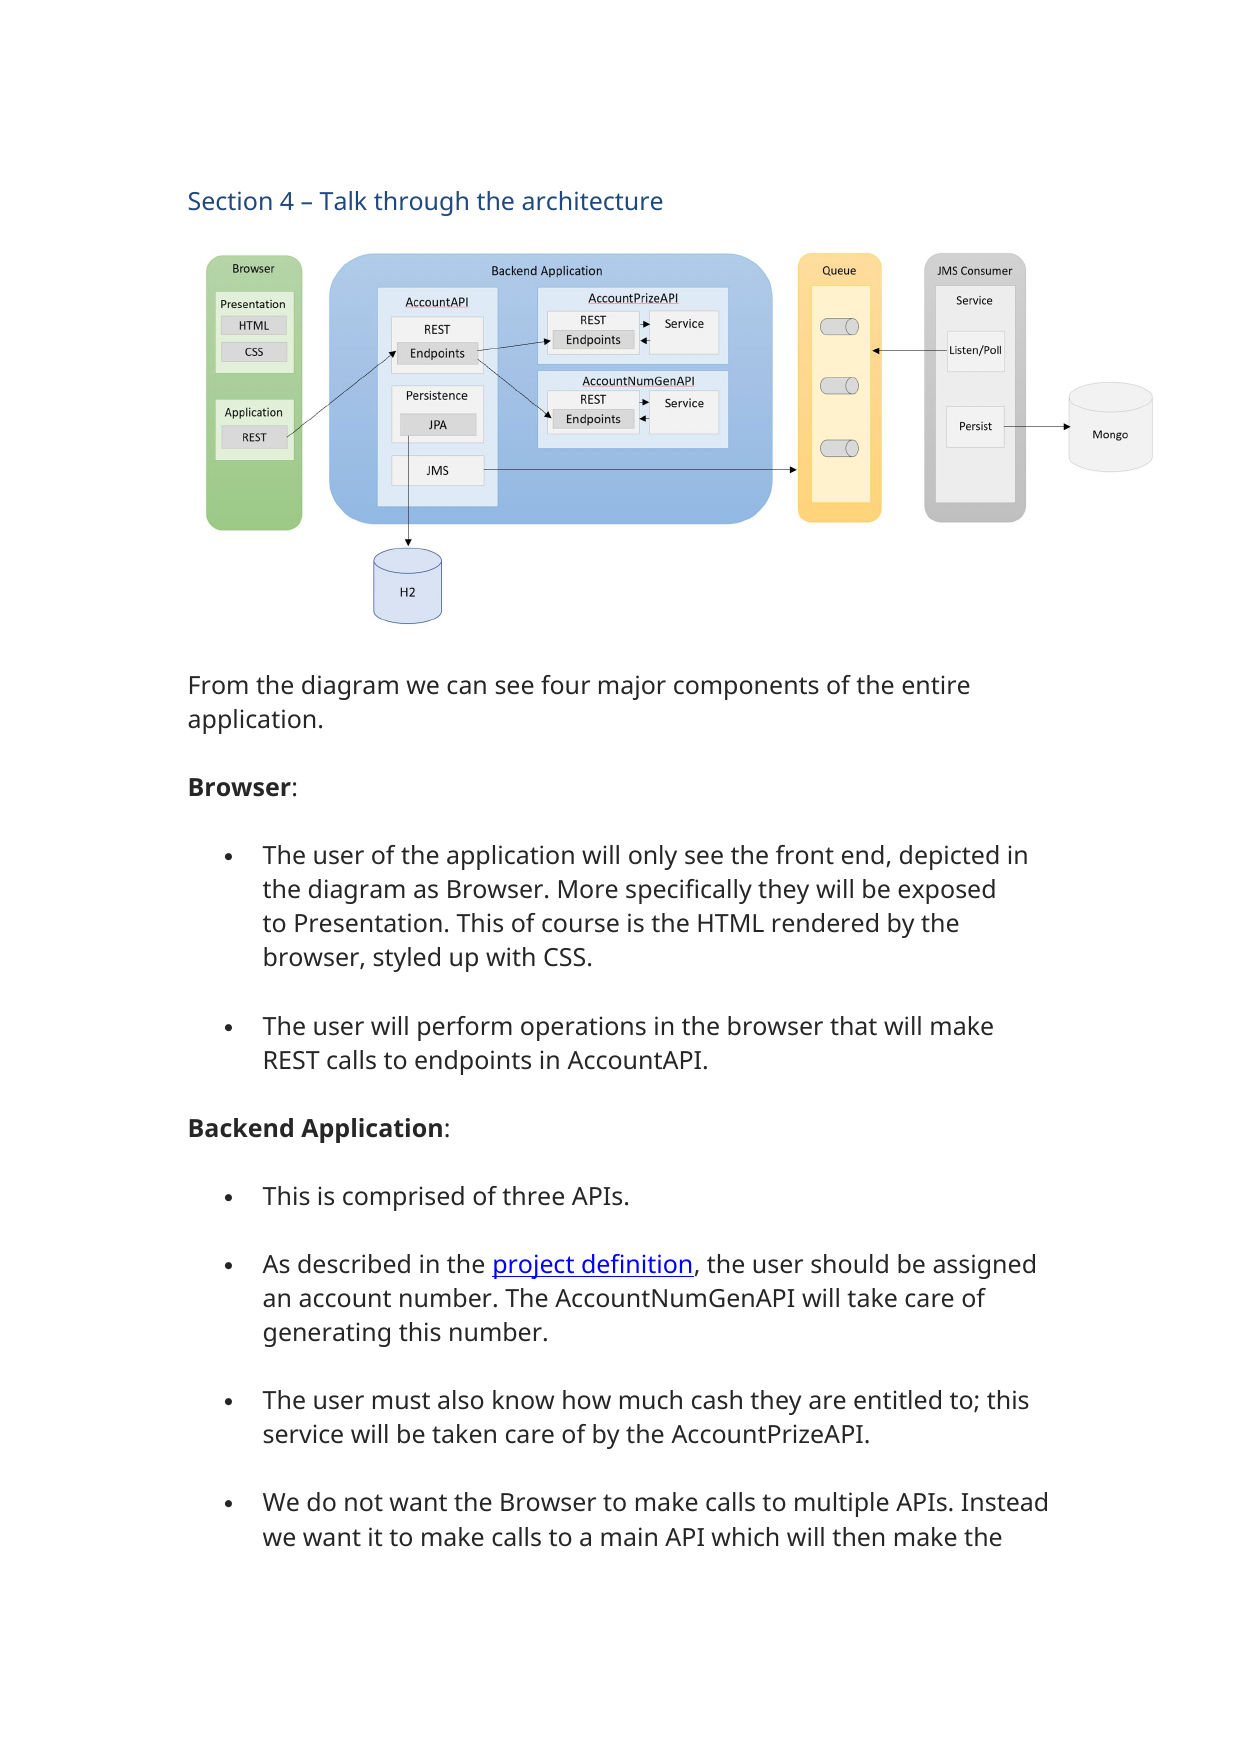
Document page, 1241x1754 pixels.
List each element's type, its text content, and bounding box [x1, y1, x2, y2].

list This is comprised of three APIs. [225, 1178, 1053, 1213]
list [225, 1485, 1053, 1553]
list The user will perform operations in the browser that will make REST calls to endpoints in AccountAPI. [225, 1008, 1053, 1110]
list The user of the application will only see the front end, depicted in the diagram as Browser. More specifically they will be exposed to Presentation. This of course is the HTML rendered by the browser, styled up with CSS. [225, 838, 1053, 1008]
list As described in the project definition, the user should be assigned an account number. The AccountNumGenAPI will take care of generating this number. [225, 1247, 1053, 1349]
text Backend Application: [187, 1110, 1053, 1144]
picture [187, 235, 1170, 634]
title Section 4 – Talk through the architecture [187, 184, 1053, 218]
list The user must also know how much cash they are entitled to; this service will be taken care of by the AccountPrizeAPI. [225, 1383, 1053, 1451]
text Browser: [187, 770, 1053, 838]
text From the diagram we can see four major components of the entire application. [187, 668, 1053, 770]
